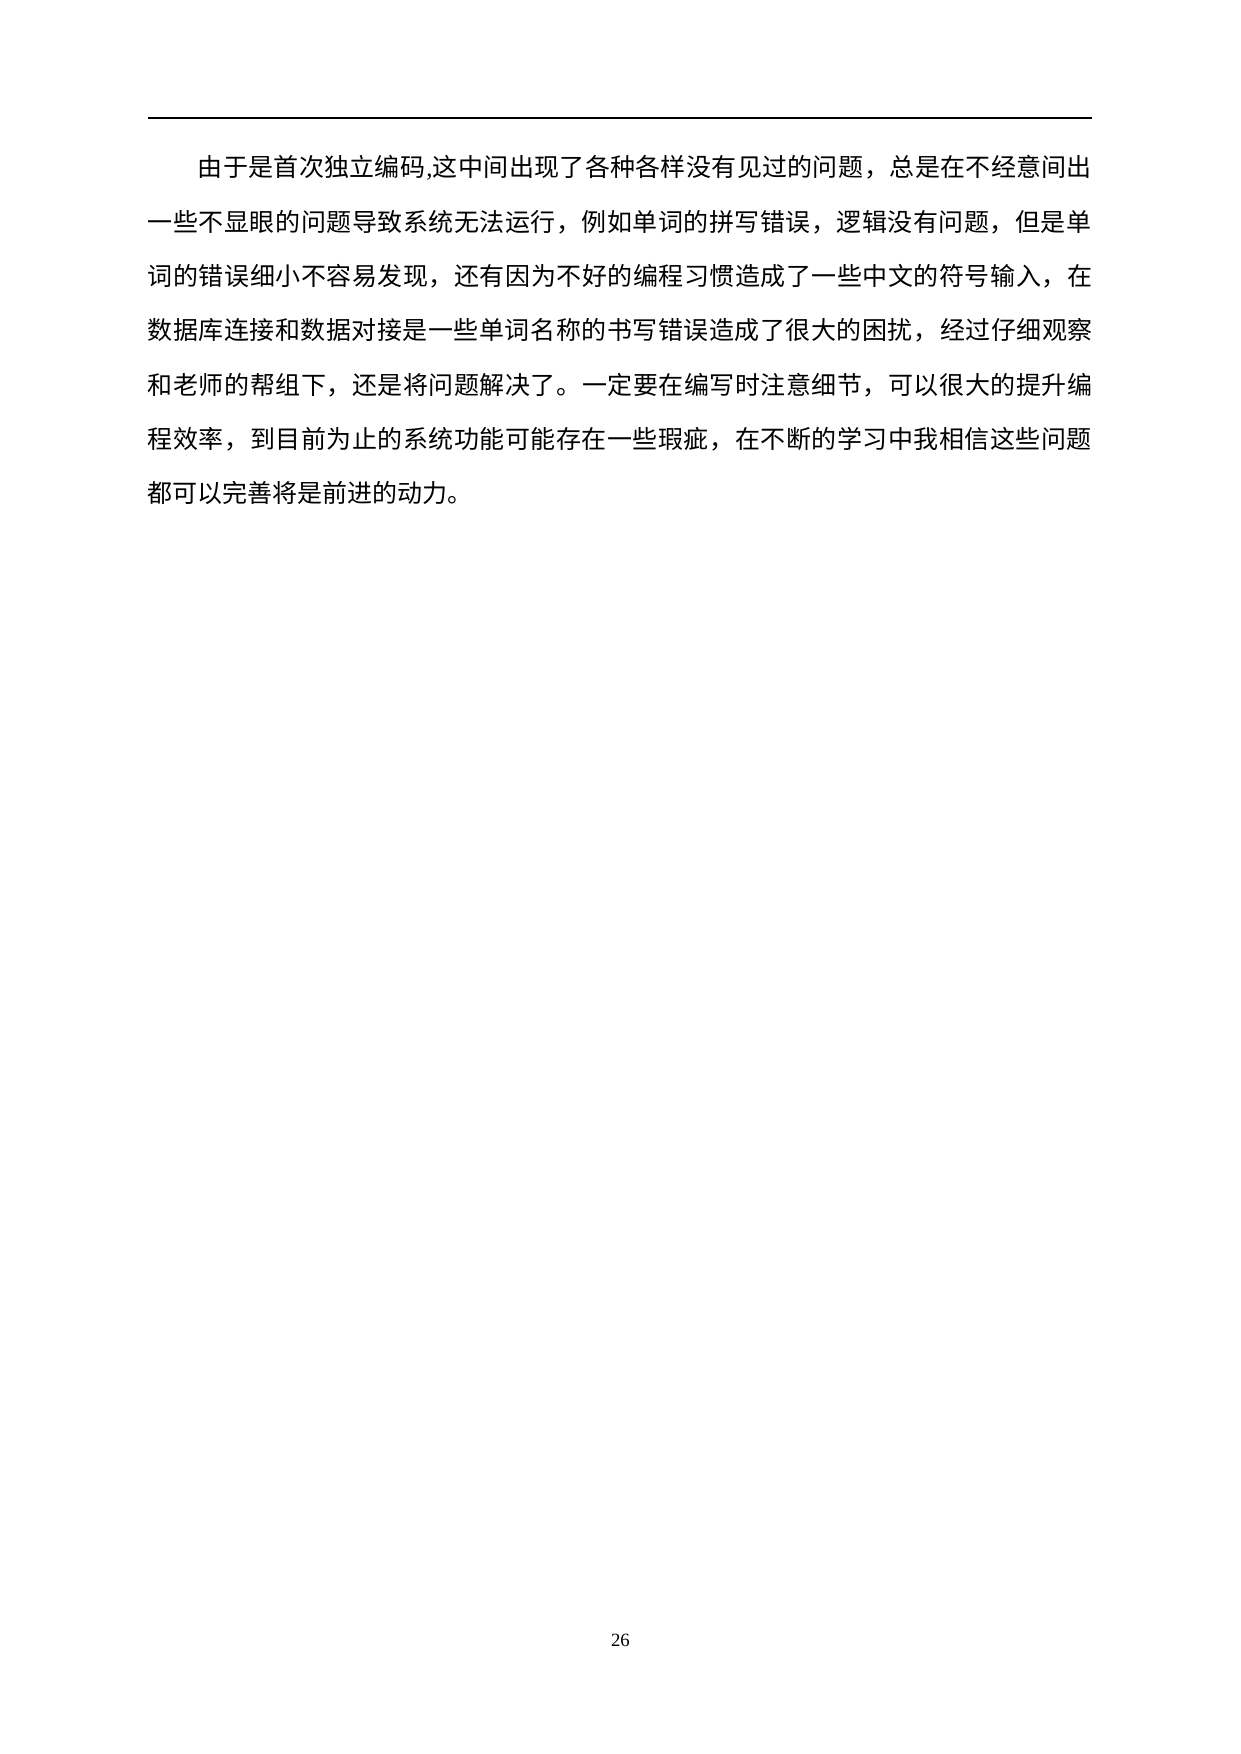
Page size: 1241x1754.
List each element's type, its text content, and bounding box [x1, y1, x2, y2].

text 由于是首次独立编码,这中间出现了各种各样没有见过的问题，总是在不经意间出一些不显眼的问题导致系统无法运行，例如单词的拼写错误，逻辑没有问题，但是单词的错误细小不容易发现，还有因为不好的编程习惯造成了一些中文的符号输入，在数据库连接和数据对接是一些单词名称的书写错误造成了很大的困扰，经过仔细观察和老师的帮组下，还是将问题解决了。一定要在编写时注意细节，可以很大的提升编程效率，到目前为止的系统功能可能存在一些瑕疵，在不断的学习中我相信这些问题都可以完善将是前进的动力。 [148, 148, 1092, 510]
